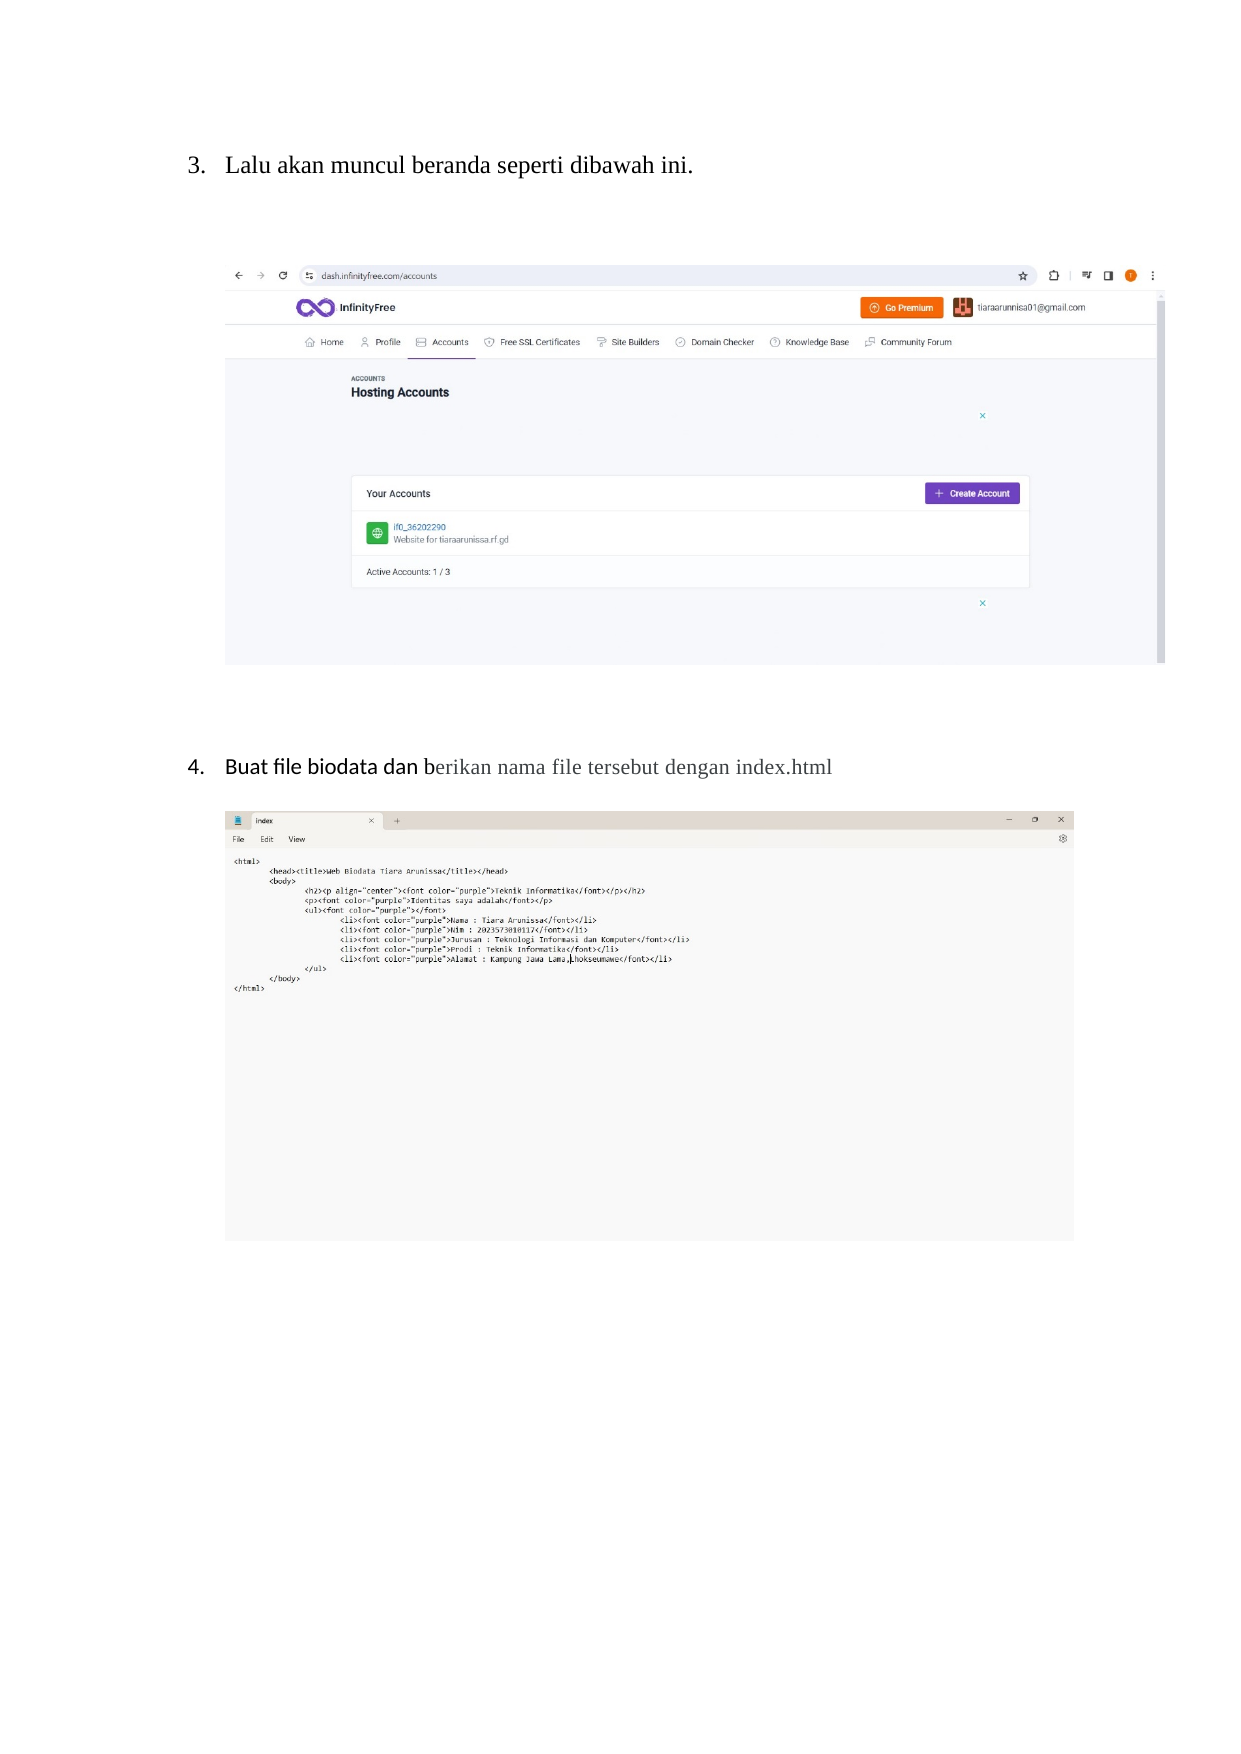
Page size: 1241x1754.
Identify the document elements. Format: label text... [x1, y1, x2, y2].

picture [225, 811, 1074, 1241]
list Lalu akan muncul beranda seperti dibawah ini. [187, 150, 1090, 179]
picture [225, 265, 1166, 665]
list Buat file biodata dan berikan nama file tersebut dengan index.html [187, 752, 1090, 780]
